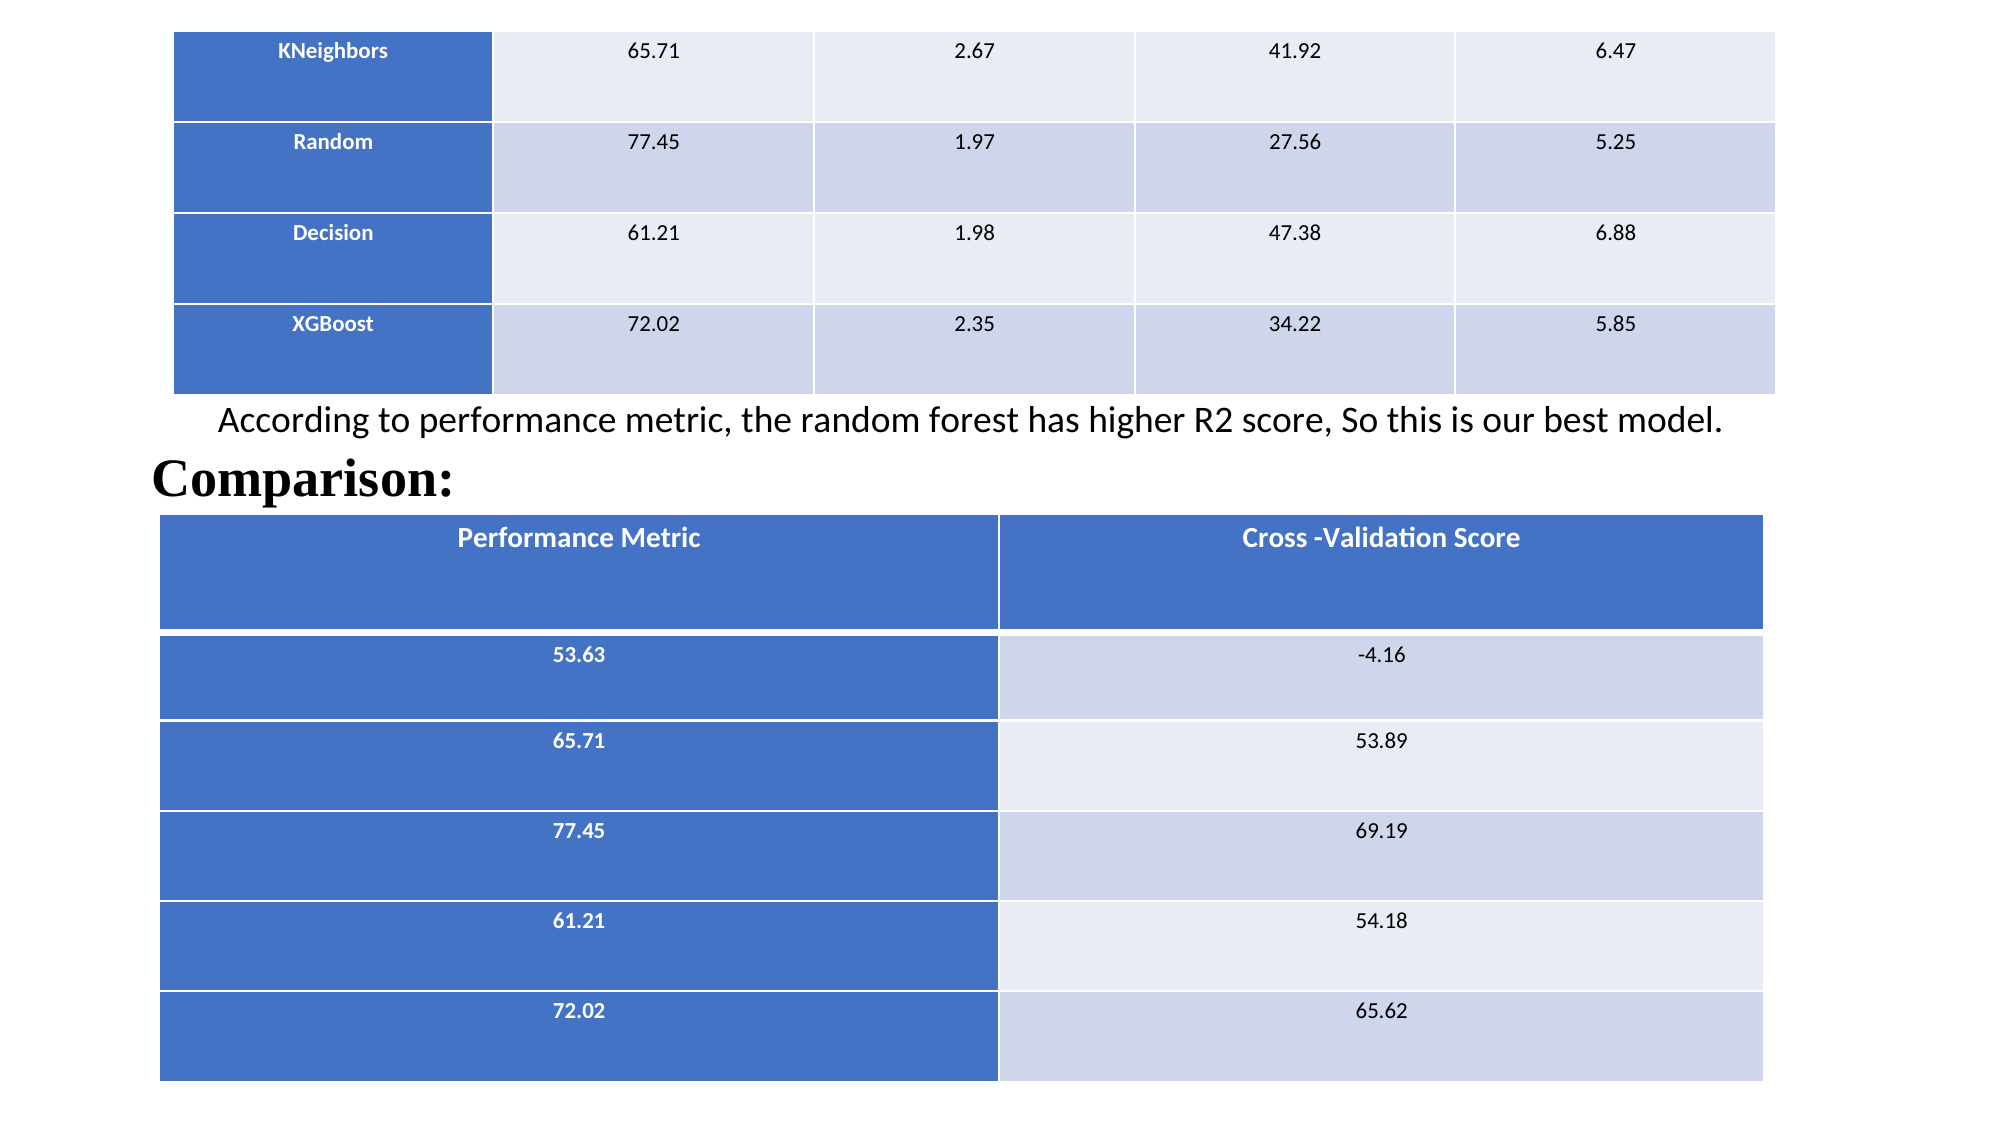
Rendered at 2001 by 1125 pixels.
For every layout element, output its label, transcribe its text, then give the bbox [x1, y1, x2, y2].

table_header Performance Metric [160, 515, 998, 629]
table_cell 72.02 [160, 992, 998, 1081]
table_cell 69.19 [1000, 812, 1763, 900]
table_cell 2.35 [815, 305, 1134, 394]
table_cell -4.16 [1000, 636, 1763, 719]
table_cell 53.63 [160, 636, 998, 719]
table_cell 47.38 [1136, 214, 1454, 303]
table_cell 53.89 [1000, 722, 1763, 810]
table_cell 5.25 [1456, 123, 1775, 212]
text Comparison: [151, 446, 1914, 508]
table_cell 65.71 [494, 32, 813, 121]
table_cell Random [174, 123, 492, 212]
table_cell 2.67 [815, 32, 1134, 121]
table_header Cross -Validation Score [1000, 515, 1763, 629]
table_cell 77.45 [494, 123, 813, 212]
table_cell 77.45 [160, 812, 998, 900]
table_cell Decision [174, 214, 492, 303]
table_cell 5.85 [1456, 305, 1775, 394]
table_cell 1.97 [815, 123, 1134, 212]
table_cell 65.71 [160, 722, 998, 810]
table_cell 6.88 [1456, 214, 1775, 303]
table_cell 65.62 [1000, 992, 1763, 1081]
table_cell 41.92 [1136, 32, 1454, 121]
text According to performance metric, the random forest has higher R2 score, So this is our best model. [152, 396, 1725, 442]
table_cell 61.21 [494, 214, 813, 303]
table_cell 27.56 [1136, 123, 1454, 212]
table_cell KNeighbors [174, 32, 492, 121]
table_cell 6.47 [1456, 32, 1775, 121]
table_cell 72.02 [494, 305, 813, 394]
table_cell XGBoost [174, 305, 492, 394]
table_cell 34.22 [1136, 305, 1454, 394]
table_cell 54.18 [1000, 902, 1763, 990]
table_cell 1.98 [815, 214, 1134, 303]
table_cell 61.21 [160, 902, 998, 990]
